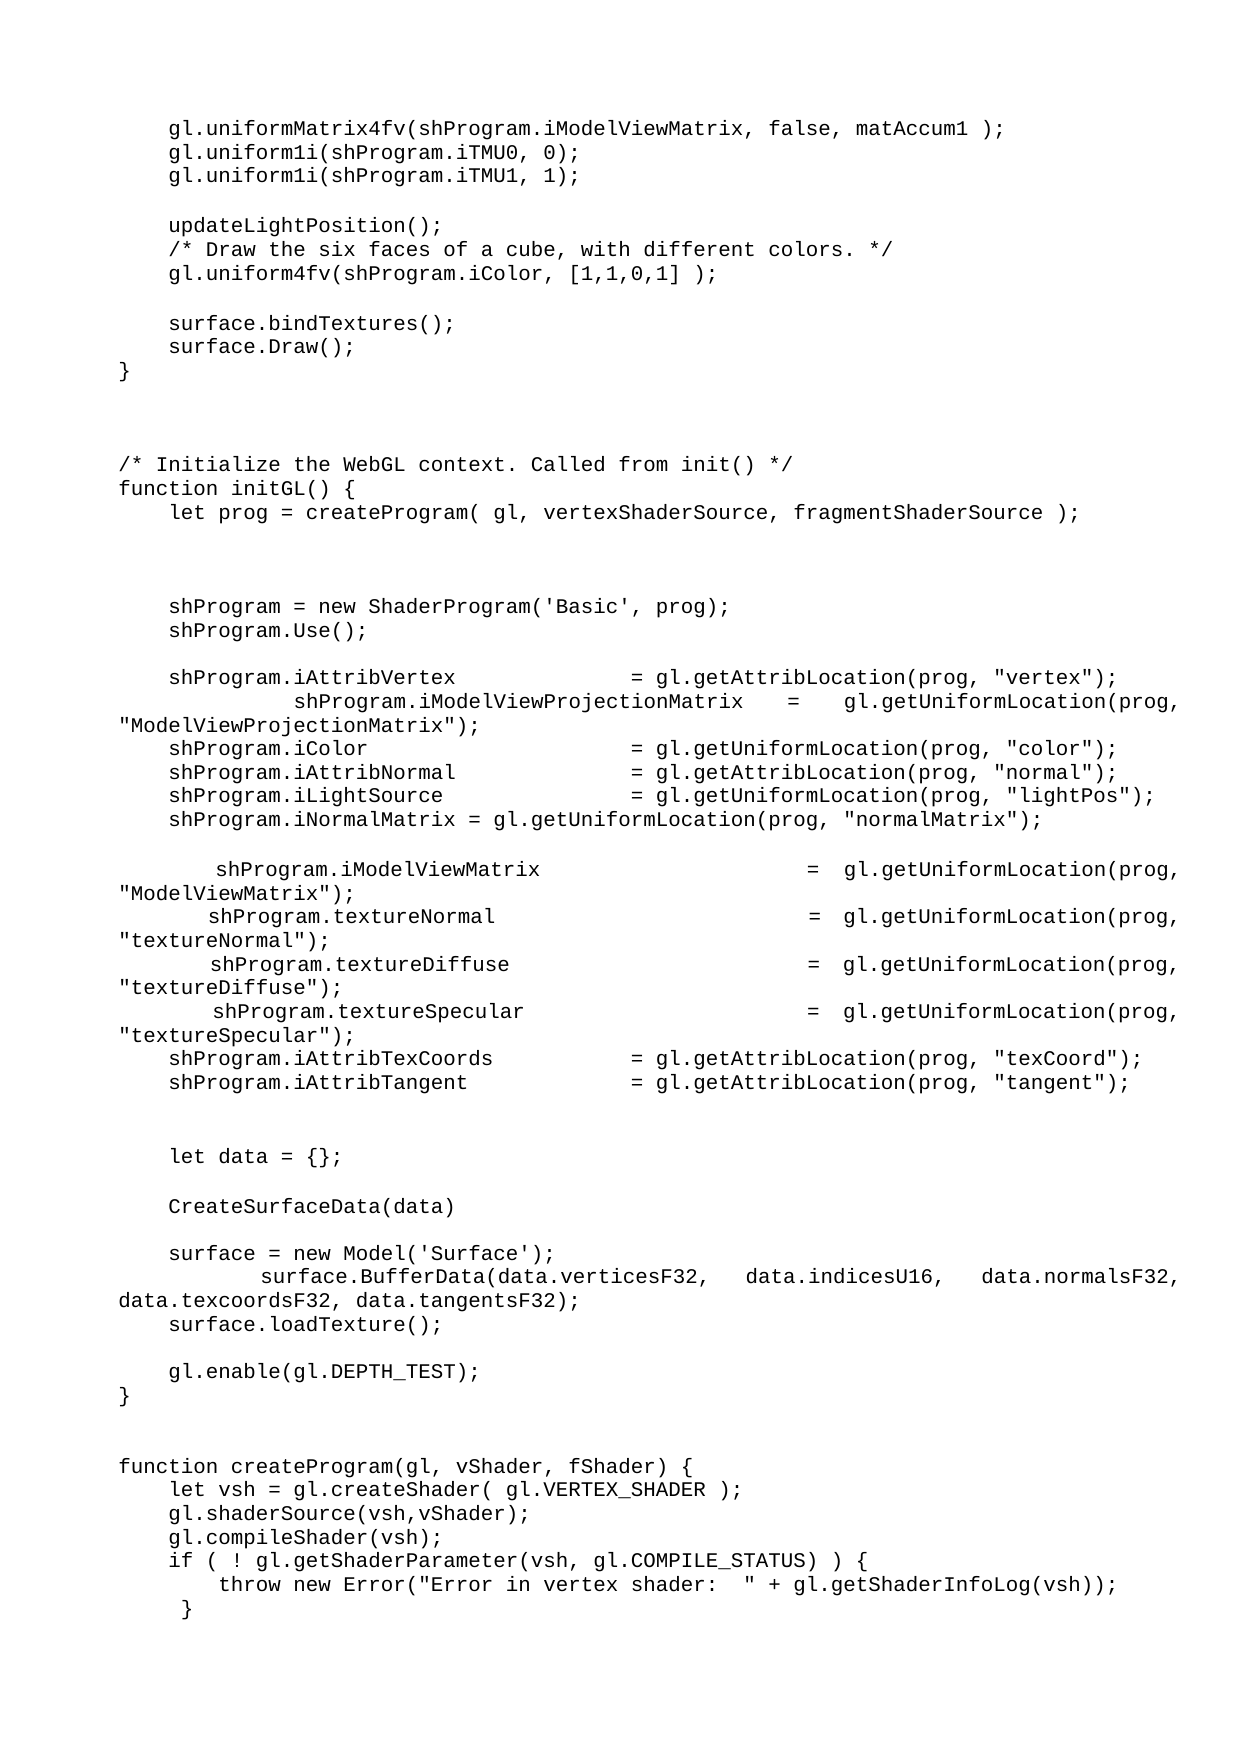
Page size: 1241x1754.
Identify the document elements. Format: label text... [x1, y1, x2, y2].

text let vsh = gl.createShader( gl.VERTEX_SHADER ); [118, 1479, 1181, 1503]
text updateLightPosition(); [118, 215, 1181, 239]
text shProgram.Use(); [118, 620, 1181, 644]
text shProgram.iNormalMatrix = gl.getUniformLocation(prog, "normalMatrix"); [118, 809, 1181, 833]
text gl.shaderSource(vsh,vShader); [118, 1503, 1181, 1527]
text shProgram.iAttribTexCoords = gl.getAttribLocation(prog, "texCoord"); [118, 1048, 1181, 1072]
text shProgram.iModelViewProjectionMatrix = gl.getUniformLocation(prog, "ModelViewProjectionMatrix"); [118, 691, 1181, 738]
text function createProgram(gl, vShader, fShader) { [118, 1456, 1181, 1479]
text shProgram.iLightSource = gl.getUniformLocation(prog, "lightPos"); [118, 786, 1181, 809]
text surface.BufferData(data.verticesF32, data.indicesU16, data.normalsF32, data.texcoordsF32, data.tangentsF32); [118, 1267, 1181, 1314]
text shProgram.textureDiffuse = gl.getUniformLocation(prog, "textureDiffuse"); [118, 954, 1181, 1001]
text surface.bindTextures(); [118, 313, 1181, 336]
text if ( ! gl.getShaderParameter(vsh, gl.COMPILE_STATUS) ) { [118, 1550, 1181, 1574]
text /* Initialize the WebGL context. Called from init() */ [118, 454, 1181, 478]
text let prog = createProgram( gl, vertexShaderSource, fragmentShaderSource ); [118, 502, 1181, 525]
text gl.uniform1i(shProgram.iTMU0, 0); [118, 142, 1181, 165]
text gl.uniform1i(shProgram.iTMU1, 1); [118, 165, 1181, 189]
text shProgram.iModelViewMatrix = gl.getUniformLocation(prog, "ModelViewMatrix"); [118, 859, 1181, 906]
text } [118, 360, 1181, 383]
text shProgram.iAttribTangent = gl.getAttribLocation(prog, "tangent"); [118, 1072, 1181, 1096]
text shProgram.textureNormal = gl.getUniformLocation(prog, "textureNormal"); [118, 906, 1181, 954]
text shProgram.textureSpecular = gl.getUniformLocation(prog, "textureSpecular"); [118, 1001, 1181, 1048]
text throw new Error("Error in vertex shader: " + gl.getShaderInfoLog(vsh)); [118, 1574, 1181, 1598]
text surface.Draw(); [118, 336, 1181, 360]
text CreateSurfaceData(data) [118, 1196, 1181, 1219]
text shProgram = new ShaderProgram('Basic', prog); [118, 596, 1181, 620]
text function initGL() { [118, 478, 1181, 502]
text surface.loadTexture(); [118, 1314, 1181, 1337]
text gl.uniform4fv(shProgram.iColor, [1,1,0,1] ); [118, 263, 1181, 286]
text gl.enable(gl.DEPTH_TEST); [118, 1361, 1181, 1385]
text shProgram.iAttribNormal = gl.getAttribLocation(prog, "normal"); [118, 762, 1181, 786]
text } [118, 1385, 1181, 1408]
text gl.uniformMatrix4fv(shProgram.iModelViewMatrix, false, matAccum1 ); [118, 118, 1181, 142]
text surface = new Model('Surface'); [118, 1243, 1181, 1267]
text shProgram.iColor = gl.getUniformLocation(prog, "color"); [118, 738, 1181, 762]
text /* Draw the six faces of a cube, with different colors. */ [118, 239, 1181, 263]
text let data = {}; [118, 1146, 1181, 1169]
text shProgram.iAttribVertex = gl.getAttribLocation(prog, "vertex"); [118, 667, 1181, 691]
text } [118, 1598, 1181, 1621]
text gl.compileShader(vsh); [118, 1527, 1181, 1550]
